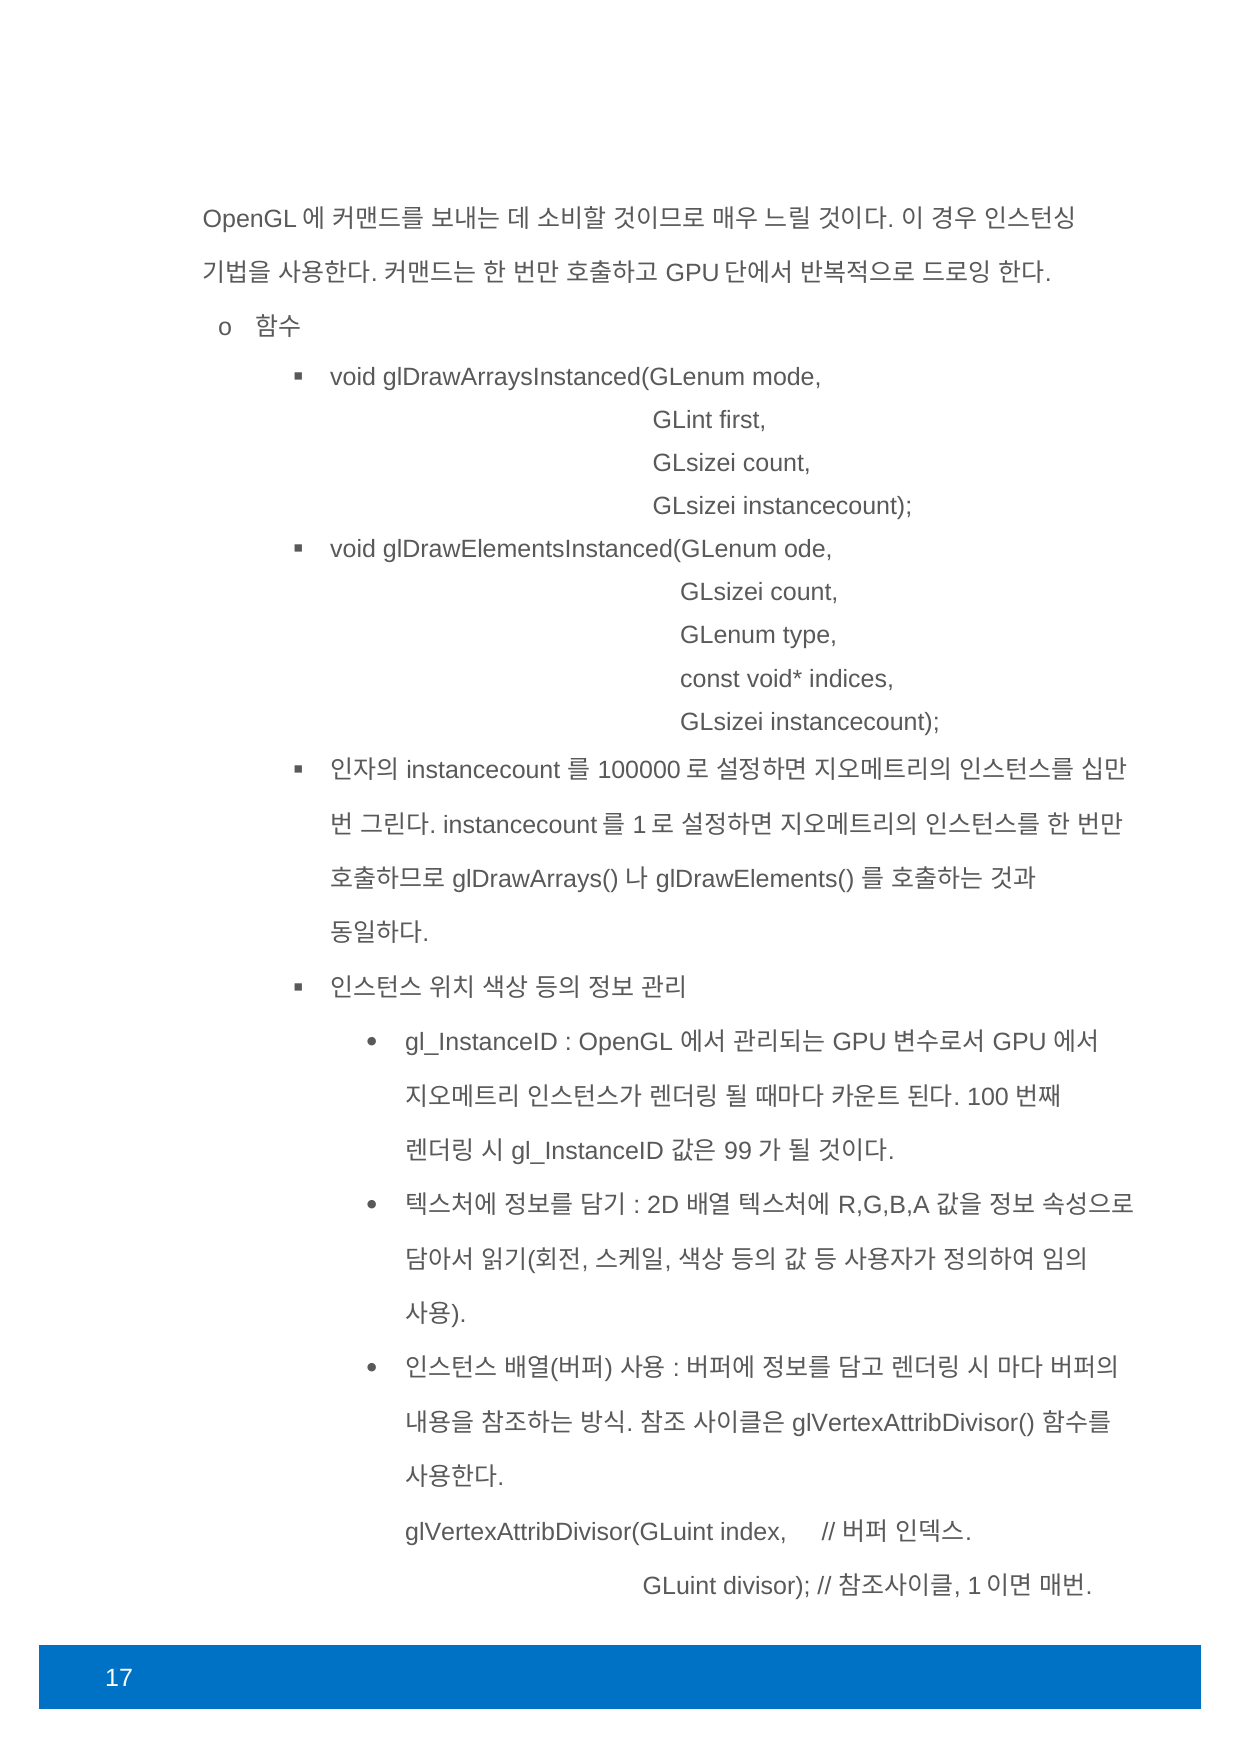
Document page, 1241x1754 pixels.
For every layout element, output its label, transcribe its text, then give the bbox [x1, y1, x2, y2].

list 함수 [217, 307, 1135, 343]
list GLenum type, [630, 620, 1135, 649]
list 텍스처에 정보를 담기 : 2D 배열 텍스처에 R,G,B,A 값을 정보 속성으로 담아서 읽기(회전, 스케일, 색상 등의 값 등 사용자가 정의하여 임의 사용). [367, 1185, 1135, 1330]
list GLuint divisor); // 참조사이클, 1이면 매번. [555, 1565, 1135, 1602]
list void glDrawArraysInstanced(GLenum mode, [292, 361, 1135, 390]
list glVertexAttribDivisor(GLuint index, // 버퍼 인덱스. [405, 1511, 1135, 1547]
list GLsizei count, [652, 448, 1135, 477]
list void glDrawElementsInstanced(GLenum ode, [292, 534, 1135, 563]
list const void* indices, [630, 663, 1135, 692]
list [202, 198, 1135, 289]
list gl_InstanceID : OpenGL 에서 관리되는 GPU 변수로서 GPU 에서 지오메트리 인스턴스가 렌더링 될 때마다 카운트 된다. 100 번째 렌더링 시 gl_InstanceID 값은 99 가 될 것이다. [367, 1022, 1135, 1167]
list GLsizei instancecount); [652, 491, 1135, 520]
list GLsizei instancecount); [630, 707, 1135, 735]
list 인스턴스 위치 색상 등의 정보 관리 [292, 967, 1135, 1003]
list GLsizei count, [630, 577, 1135, 606]
list 인자의 instancecount 를 100000로 설정하면 지오메트리의 인스턴스를 십만 번 그린다. instancecount를 1로 설정하면 지오메트리의 인스턴스를 한 번만 호출하므로 glDrawArrays() 나 glDrawElements() 를 호출하는 것과 동일하다. [292, 750, 1135, 949]
list 인스턴스 배열(버퍼) 사용 : 버퍼에 정보를 담고 렌더링 시 마다 버퍼의 내용을 참조하는 방식. 참조 사이클은 glVertexAttribDivisor() 함수를 사용한다. [367, 1348, 1135, 1493]
list GLint first, [652, 405, 1135, 433]
